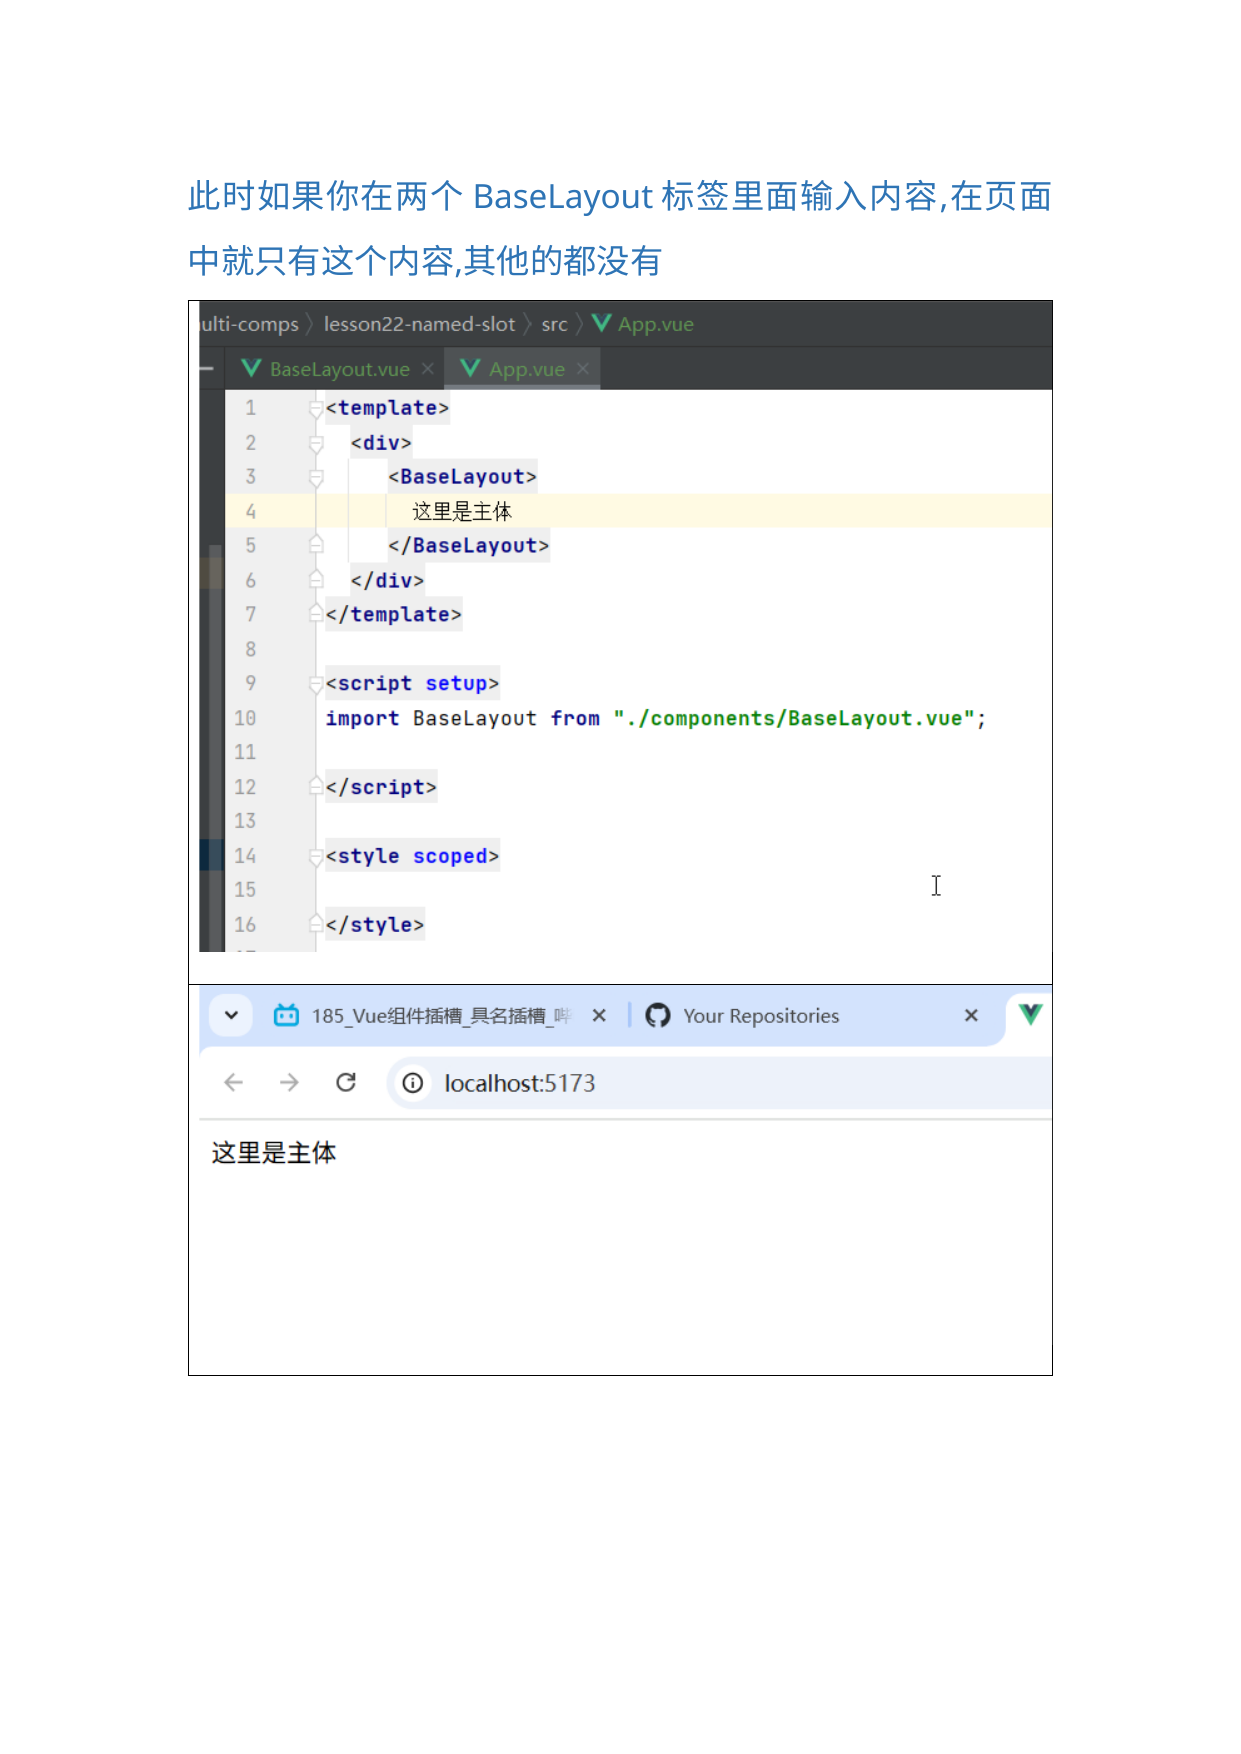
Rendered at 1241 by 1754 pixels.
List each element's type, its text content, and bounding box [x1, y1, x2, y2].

picture [199, 985, 1053, 1345]
table_header [189, 301, 1052, 984]
picture [199, 301, 1053, 952]
subtitle 此时如果你在两个BaseLayout标签里面输入内容,在页面中就只有这个内容,其他的都没有 [187, 162, 1053, 292]
table_cell [189, 985, 1052, 1375]
